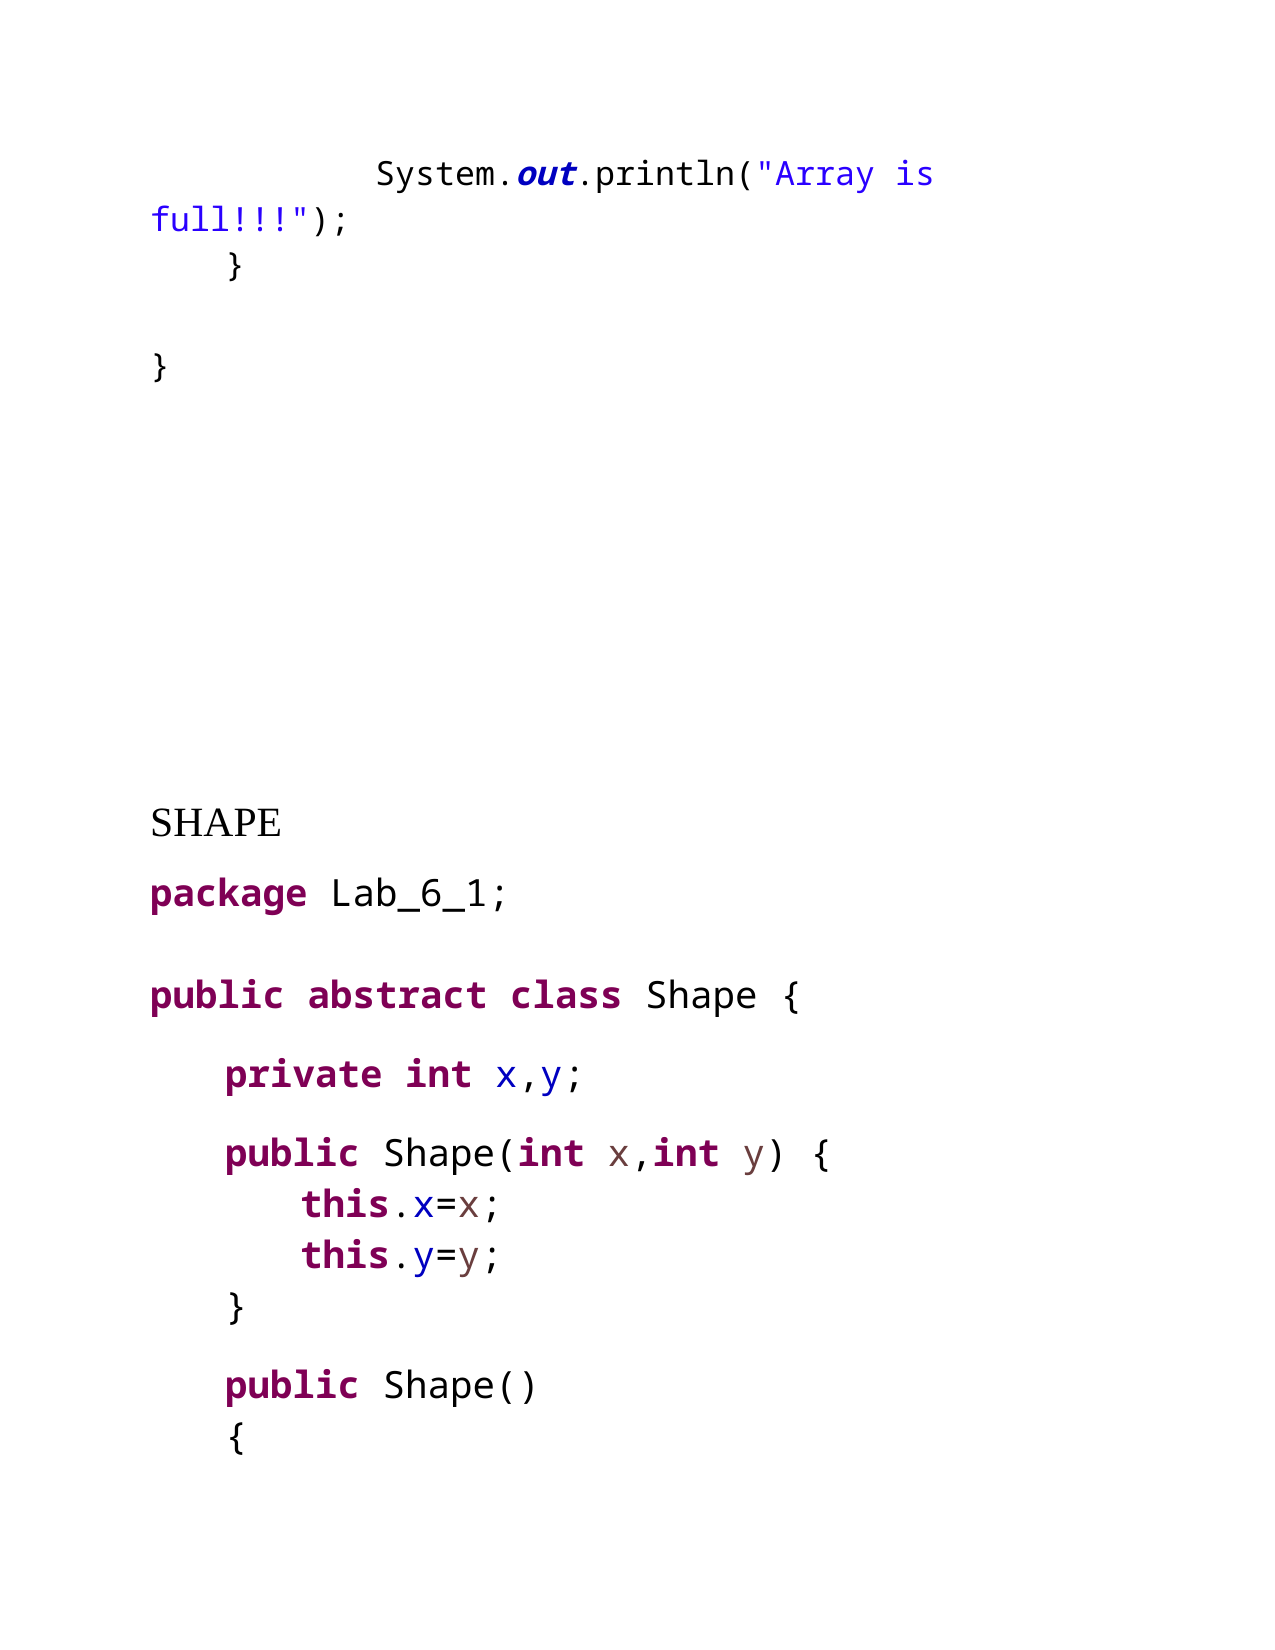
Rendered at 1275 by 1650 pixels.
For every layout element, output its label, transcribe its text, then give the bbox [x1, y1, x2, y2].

text } [150, 342, 1125, 388]
text SHAPE [150, 798, 1125, 846]
text } [150, 241, 1125, 286]
text this.x=x; [150, 1177, 1125, 1228]
text this.y=y; [150, 1228, 1125, 1279]
text package Lab_6_1; [150, 866, 1125, 917]
text public Shape() [150, 1358, 1125, 1409]
text public abstract class Shape { [150, 968, 1125, 1019]
text public Shape(int x,int y) { [150, 1126, 1125, 1177]
text System.out.println("Array is full!!!"); [150, 150, 1125, 241]
text private int x,y; [150, 1047, 1125, 1098]
text } [150, 1279, 1125, 1330]
text { [150, 1409, 1125, 1461]
